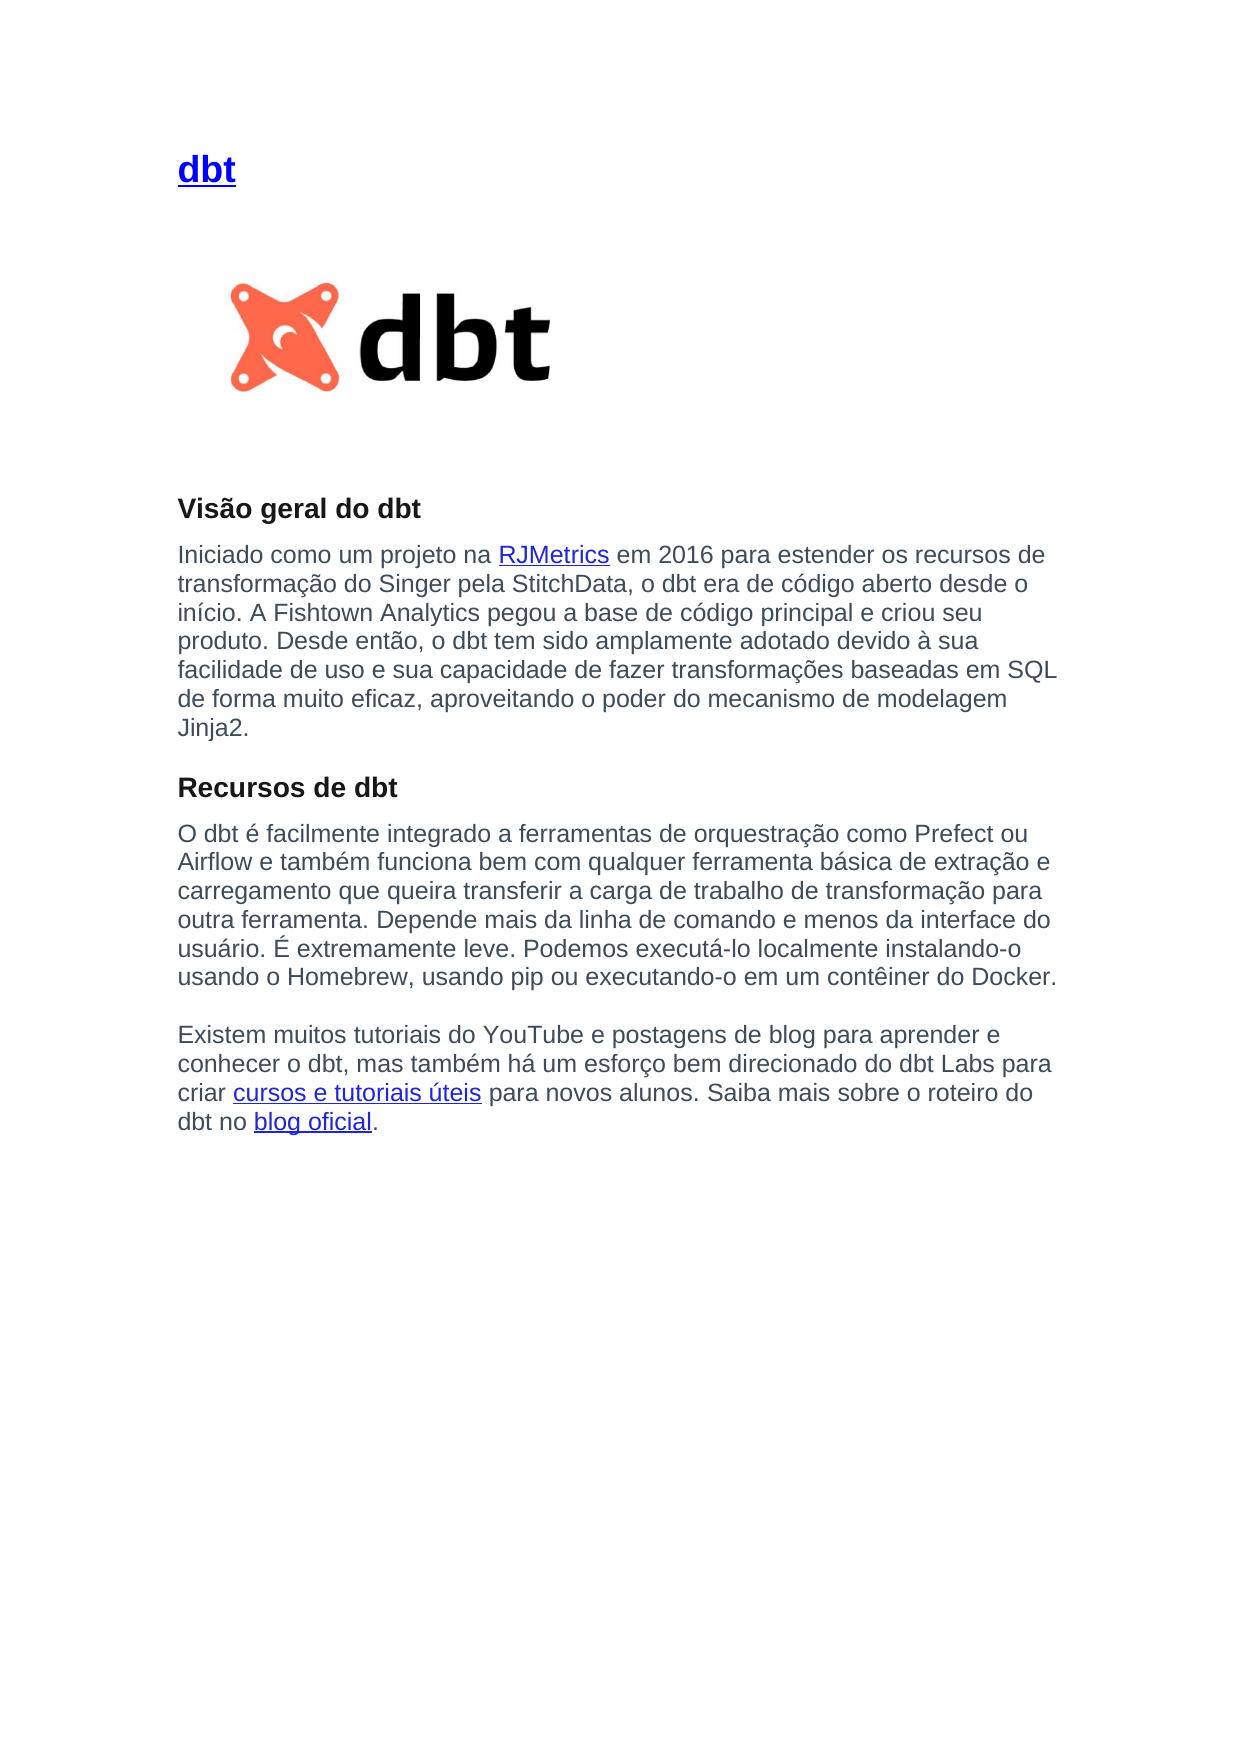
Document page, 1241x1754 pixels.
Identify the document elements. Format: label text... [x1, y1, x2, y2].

text Iniciado como um projeto na RJMetrics em 2016 para estender os recursos de transformação do Singer pela StitchData, o dbt era de código aberto desde o início. A Fishtown Analytics pegou a base de código principal e criou seu produto. Desde então, o dbt tem sido amplamente adotado devido à sua facilidade de uso e sua capacidade de fazer transformações baseadas em SQL de forma muito eficaz, aproveitando o poder do mecanismo de modelagem Jinja2. [177, 540, 1063, 741]
text dbt [177, 148, 1063, 191]
picture [177, 253, 599, 430]
text O dbt é facilmente integrado a ferramentas de orquestração como Prefect ou Airflow e também funciona bem com qualquer ferramenta básica de extração e carregamento que queira transferir a carga de trabalho de transformação para outra ferramenta. Depende mais da linha de comando e menos da interface do usuário. É extremamente leve. Podemos executá-lo localmente instalando-o usando o Homebrew, usando pip ou executando-o em um contêiner do Docker. [177, 818, 1063, 991]
text Existem muitos tutoriais do YouTube e postagens de blog para aprender e conhecer o dbt, mas também há um esforço bem direcionado do dbt Labs para criar cursos e tutoriais úteis para novos alunos. Saiba mais sobre o roteiro do dbt no blog oficial. [177, 1020, 1063, 1135]
text Recursos de dbt [177, 771, 1063, 803]
text Visão geral do dbt [177, 492, 1063, 524]
